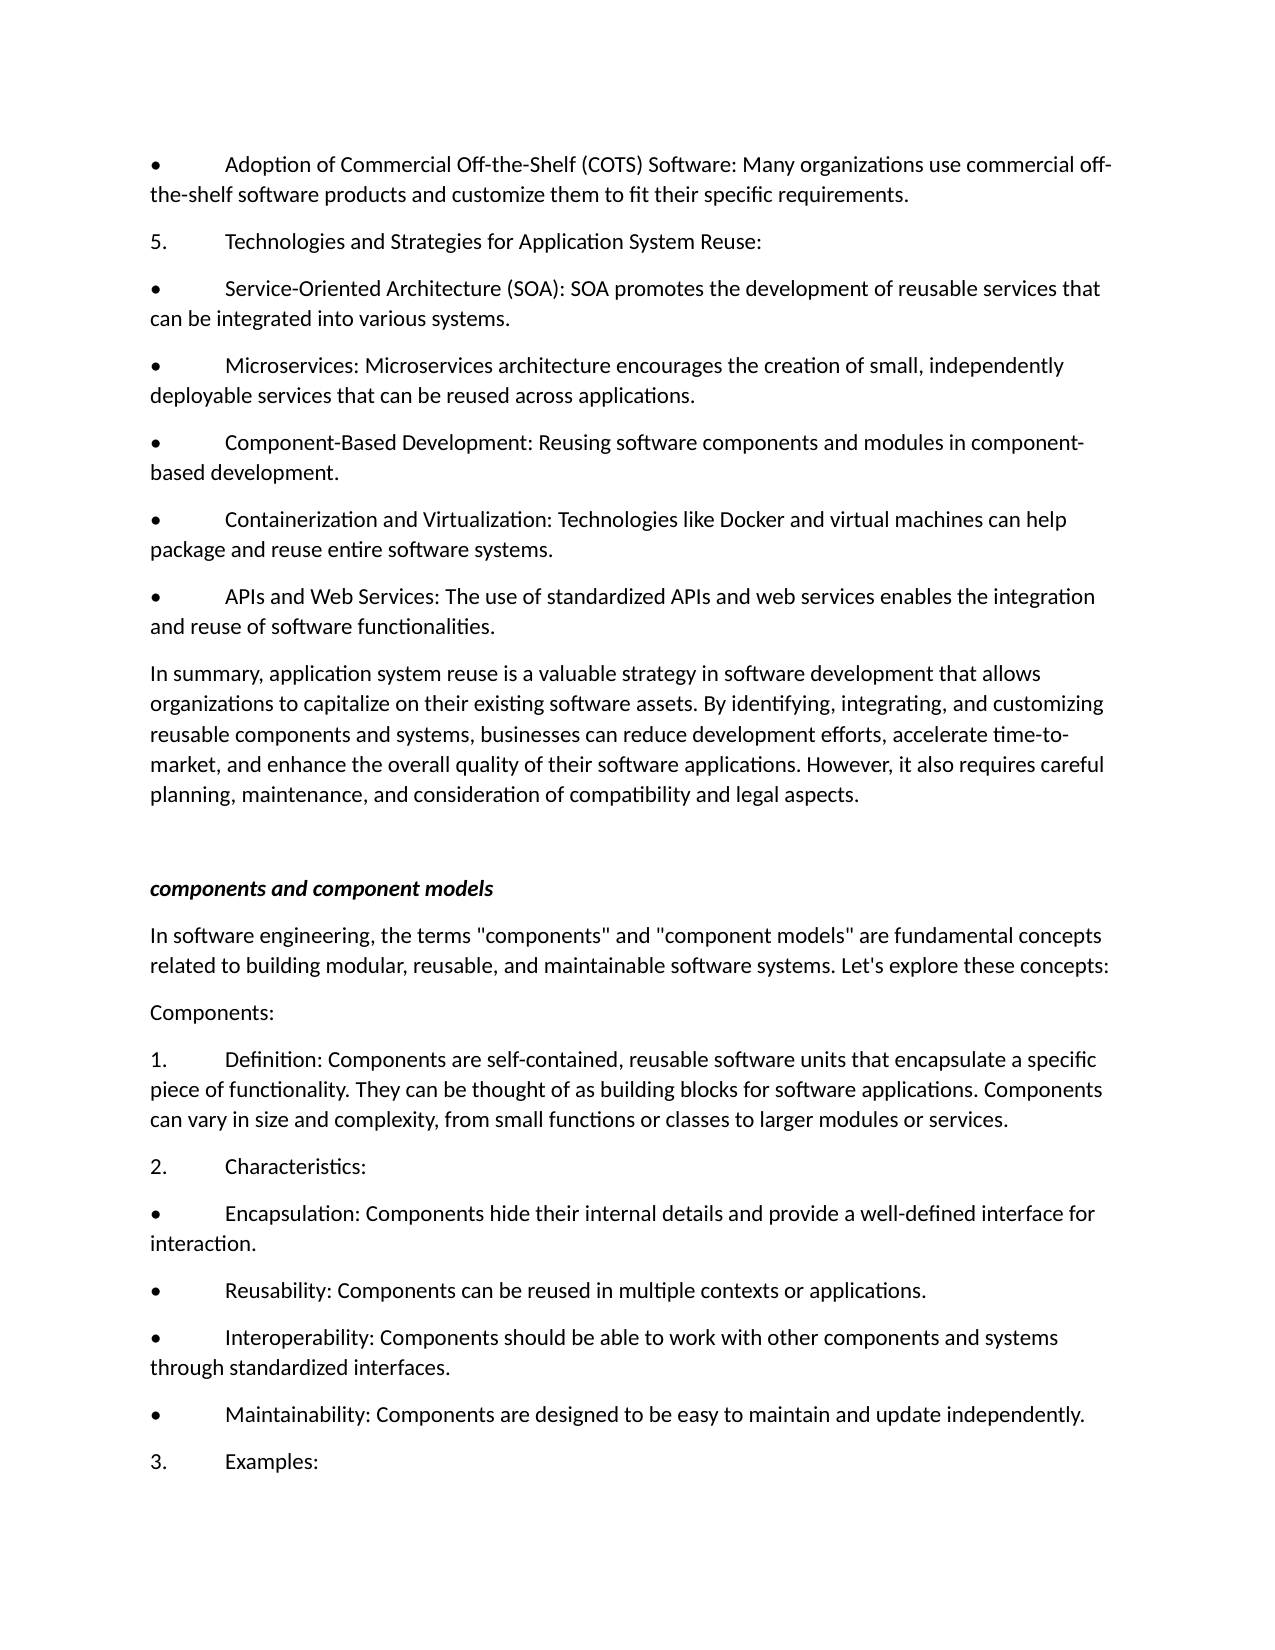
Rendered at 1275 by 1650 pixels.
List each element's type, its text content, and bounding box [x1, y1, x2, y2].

text • Encapsulation: Components hide their internal details and provide a well-defined interface for interaction. [150, 1199, 1125, 1257]
text components and component models [150, 874, 1125, 902]
text • Service-Oriented Architecture (SOA): SOA promotes the development of reusable services that can be integrated into various systems. [150, 274, 1125, 332]
text Components: [150, 998, 1125, 1026]
text 5. Technologies and Strategies for Application System Reuse: [150, 227, 1125, 255]
text • Microservices: Microservices architecture encourages the creation of small, independently deployable services that can be reused across applications. [150, 351, 1125, 409]
text 2. Characteristics: [150, 1152, 1125, 1180]
text In software engineering, the terms "components" and "component models" are fundamental concepts related to building modular, reusable, and maintainable software systems. Let's explore these concepts: [150, 921, 1125, 979]
text • Maintainability: Components are designed to be easy to maintain and update independently. [150, 1400, 1125, 1428]
text In summary, application system reuse is a valuable strategy in software development that allows organizations to capitalize on their existing software assets. By identifying, integrating, and customizing reusable components and systems, businesses can reduce development efforts, accelerate time-to-market, and enhance the overall quality of their software applications. However, it also requires careful planning, maintenance, and consideration of compatibility and legal aspects. [150, 659, 1125, 808]
text • APIs and Web Services: The use of standardized APIs and web services enables the integration and reuse of software functionalities. [150, 582, 1125, 641]
text 3. Examples: [150, 1447, 1125, 1475]
text 1. Definition: Components are self-contained, reusable software units that encapsulate a specific piece of functionality. They can be thought of as building blocks for software applications. Components can vary in size and complexity, from small functions or classes to larger modules or services. [150, 1045, 1125, 1133]
text • Reusability: Components can be reused in multiple contexts or applications. [150, 1276, 1125, 1304]
text • Interoperability: Components should be able to work with other components and systems through standardized interfaces. [150, 1323, 1125, 1381]
text • Adoption of Commercial Off-the-Shelf (COTS) Software: Many organizations use commercial off-the-shelf software products and customize them to fit their specific requirements. [150, 150, 1125, 208]
text • Component-Based Development: Reusing software components and modules in component-based development. [150, 428, 1125, 486]
text • Containerization and Virtualization: Technologies like Docker and virtual machines can help package and reuse entire software systems. [150, 505, 1125, 563]
